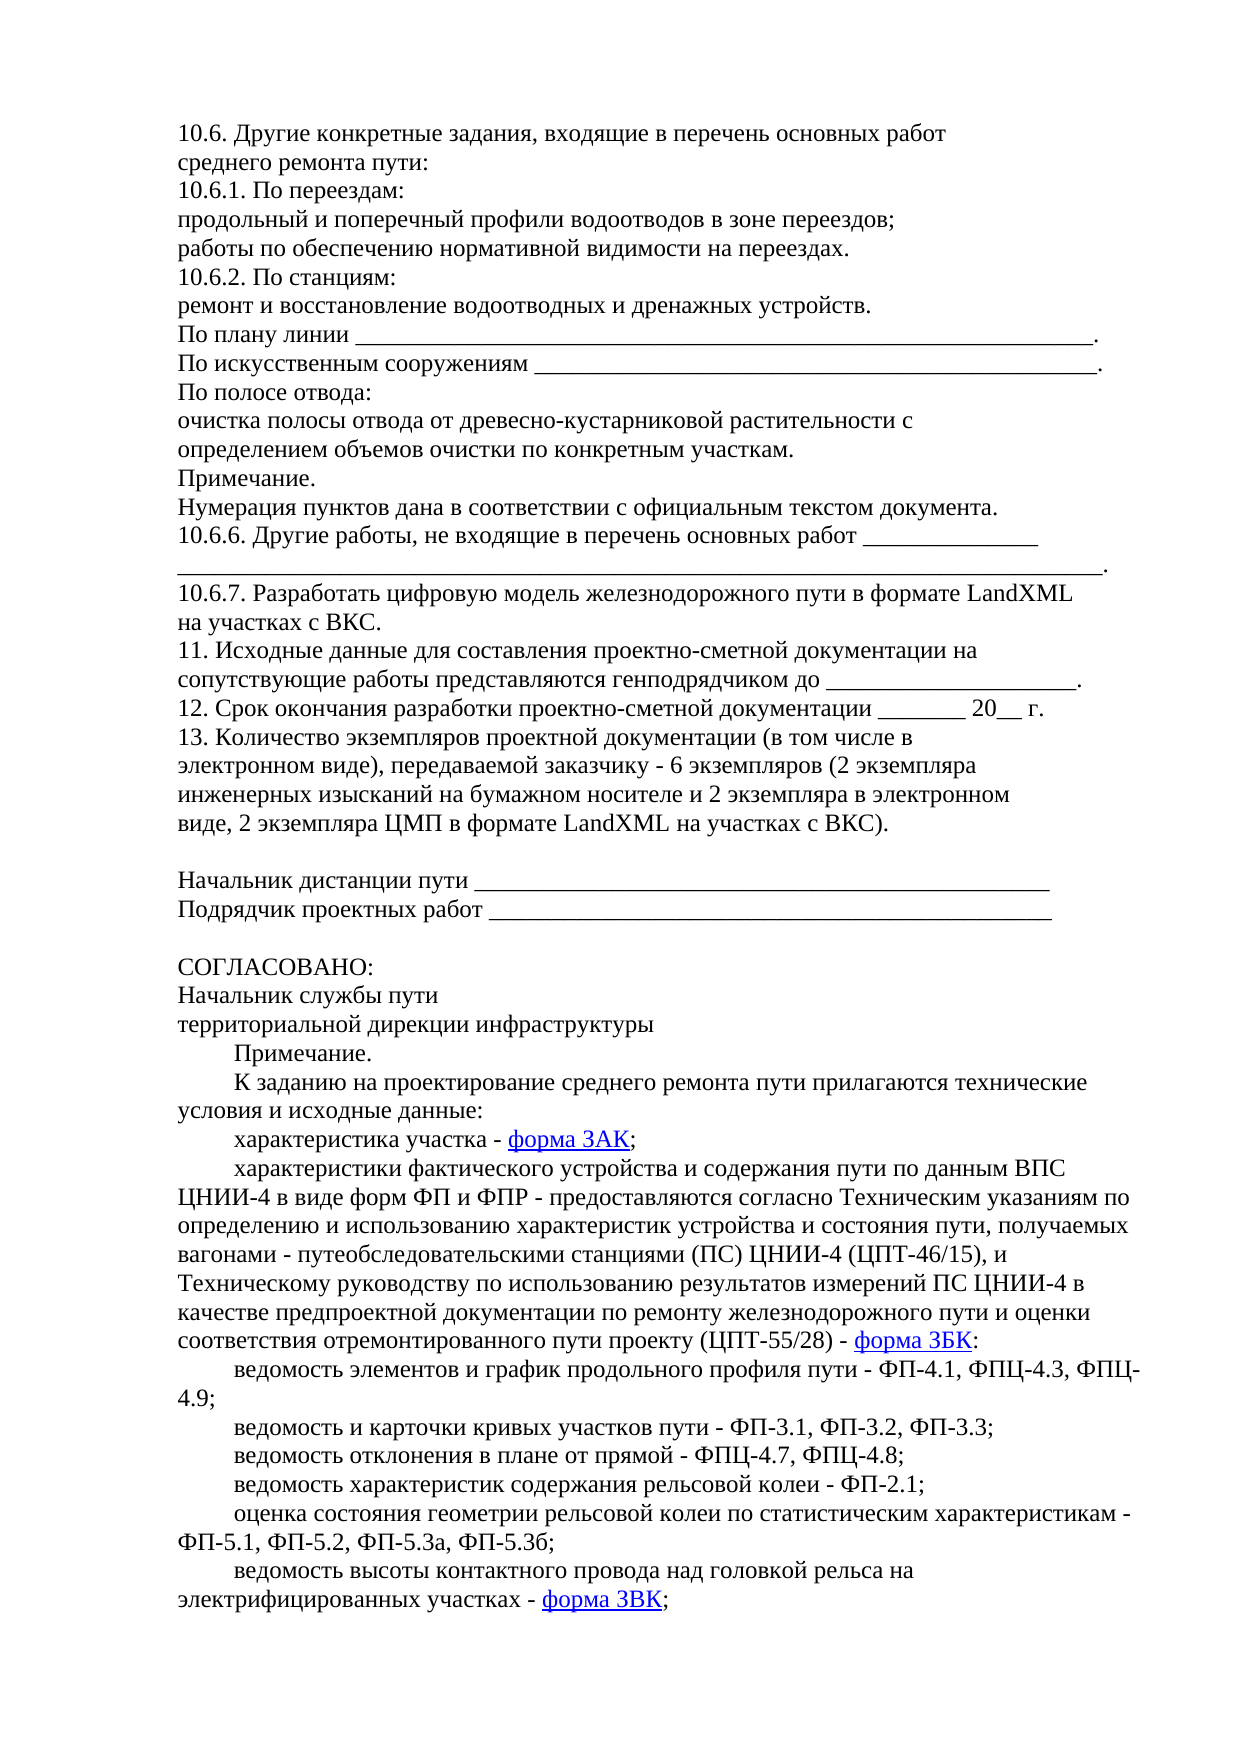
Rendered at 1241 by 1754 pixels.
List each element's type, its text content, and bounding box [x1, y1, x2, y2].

text 10.6. Другие конкретные задания, входящие в перечень основных работ [177, 118, 1152, 147]
text К заданию на проектирование среднего ремонта пути прилагаются технические условия и исходные данные: [177, 1067, 1152, 1124]
text сопутствующие работы представляются генподрядчиком до ____________________. [177, 664, 1152, 693]
text очистка полосы отвода от древесно-кустарниковой растительности с [177, 406, 1152, 434]
text ведомость отклонения в плане от прямой - ФПЦ-4.7, ФПЦ-4.8; [177, 1441, 1152, 1469]
text характеристика участка - форма ЗАК; [177, 1124, 1152, 1153]
text 13. Количество экземпляров проектной документации (в том числе в [177, 722, 1152, 751]
text 10.6.2. По станциям: [177, 262, 1152, 291]
text 12. Срок окончания разработки проектно-сметной документации _______ 20__ г. [177, 693, 1152, 722]
text среднего ремонта пути: [177, 147, 1152, 176]
text на участках с ВКС. [177, 607, 1152, 636]
text Примечание. [177, 1038, 1152, 1067]
text ведомость и карточки кривых участков пути - ФП-3.1, ФП-3.2, ФП-3.3; [177, 1412, 1152, 1441]
text 10.6.1. По переездам: [177, 176, 1152, 204]
text электронном виде), передаваемой заказчику - 6 экземпляров (2 экземпляра [177, 751, 1152, 779]
text По полосе отвода: [177, 377, 1152, 406]
text инженерных изысканий на бумажном носителе и 2 экземпляра в электронном [177, 779, 1152, 808]
text Начальник службы пути [177, 981, 1152, 1009]
text ведомость высоты контактного провода над головкой рельса на электрифицированных участках - форма ЗВК; [177, 1556, 1152, 1613]
text продольный и поперечный профили водоотводов в зоне переездов; [177, 204, 1152, 233]
text Примечание. [177, 463, 1152, 492]
text По плану линии ___________________________________________________________. [177, 319, 1152, 348]
text виде, 2 экземпляра ЦМП в формате LandXML на участках с ВКС). [177, 808, 1152, 837]
text 10.6.6. Другие работы, не входящие в перечень основных работ ______________ [177, 521, 1152, 549]
text оценка состояния геометрии рельсовой колеи по статистическим характеристикам - ФП-5.1, ФП-5.2, ФП-5.3а, ФП-5.3б; [177, 1498, 1152, 1556]
text 11. Исходные данные для составления проектно-сметной документации на [177, 636, 1152, 664]
text СОГЛАСОВАНО: [177, 952, 1152, 981]
text работы по обеспечению нормативной видимости на переездах. [177, 233, 1152, 262]
text характеристики фактического устройства и содержания пути по данным ВПС ЦНИИ-4 в виде форм ФП и ФПР - предоставляются согласно Техническим указаниям по определению и использованию характеристик устройства и состояния пути, получаемых вагонами - путеобследовательскими станциями (ПС) ЦНИИ-4 (ЦПТ-46/15), и Техническому руководству по использованию результатов измерений ПС ЦНИИ-4 в качестве предпроектной документации по ремонту железнодорожного пути и оценки соответствия отремонтированного пути проекту (ЦПТ-55/28) - форма ЗБК: [177, 1153, 1152, 1354]
text Начальник дистанции пути ______________________________________________ [177, 866, 1152, 894]
text ведомость элементов и график продольного профиля пути - ФП-4.1, ФПЦ-4.3, ФПЦ-4.9; [177, 1354, 1152, 1412]
text территориальной дирекции инфраструктуры [177, 1009, 1152, 1038]
text ремонт и восстановление водоотводных и дренажных устройств. [177, 291, 1152, 319]
text Нумерация пунктов дана в соответствии с официальным текстом документа. [177, 492, 1152, 521]
text По искусственным сооружениям _____________________________________________. [177, 348, 1152, 377]
text ведомость характеристик содержания рельсовой колеи - ФП-2.1; [177, 1469, 1152, 1498]
text __________________________________________________________________________. [177, 549, 1152, 578]
text Подрядчик проектных работ _____________________________________________ [177, 894, 1152, 923]
text 10.6.7. Разработать цифровую модель железнодорожного пути в формате LandXML [177, 578, 1152, 607]
text определением объемов очистки по конкретным участкам. [177, 434, 1152, 463]
